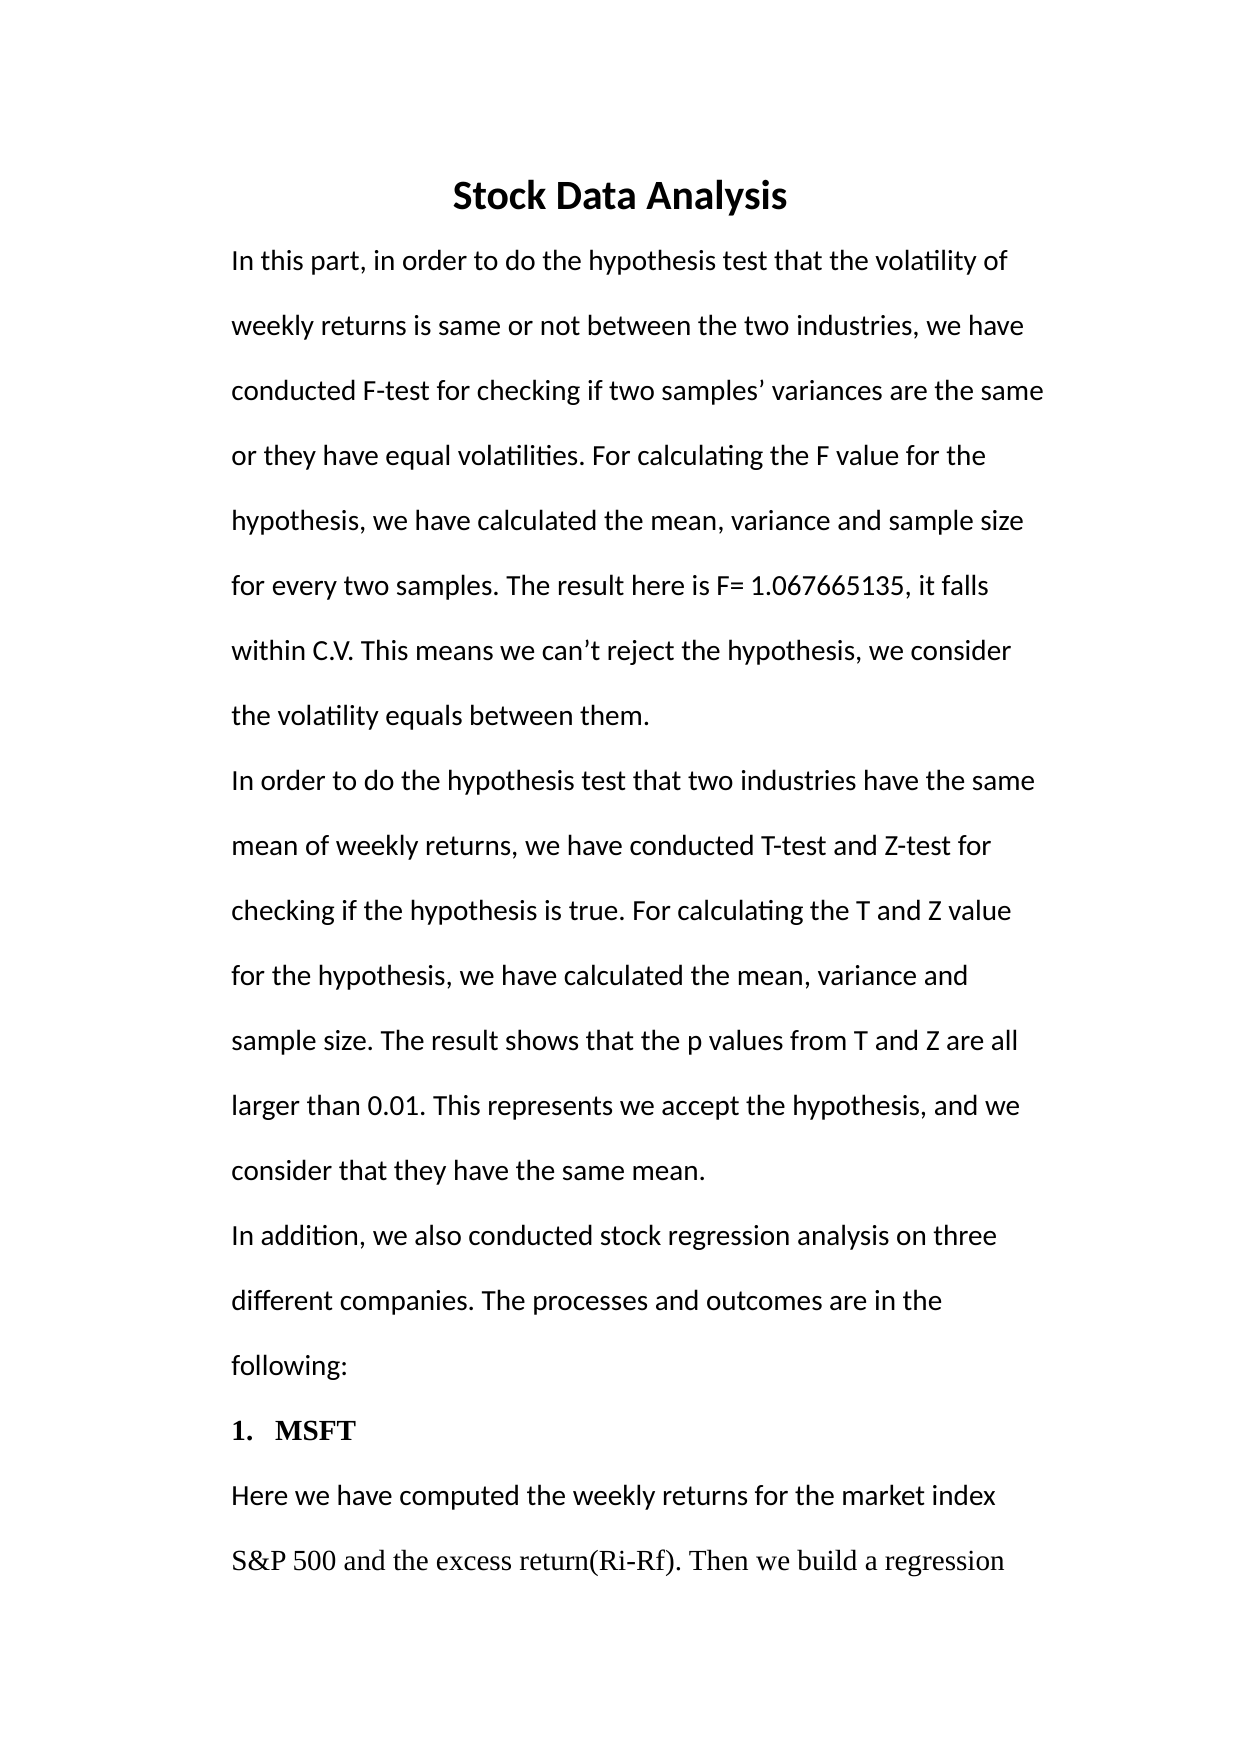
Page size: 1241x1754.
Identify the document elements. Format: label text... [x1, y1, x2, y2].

list In addition, we also conducted stock regression analysis on three different companies. The processes and outcomes are in the following: [231, 1202, 1053, 1397]
text Stock Data Analysis [187, 162, 1053, 227]
list MSFT [231, 1397, 1053, 1462]
list In this part, in order to do the hypothesis test that the volatility of weekly returns is same or not between the two industries, we have conducted F-test for checking if two samples’ variances are the same or they have equal volatilities. For calculating the F value for the hypothesis, we have calculated the mean, variance and sample size for every two samples. The result here is F= 1.067665135, it falls within C.V. This means we can’t reject the hypothesis, we consider the volatility equals between them. [231, 227, 1053, 747]
list In order to do the hypothesis test that two industries have the same mean of weekly returns, we have conducted T-test and Z-test for checking if the hypothesis is true. For calculating the T and Z value for the hypothesis, we have calculated the mean, variance and sample size. The result shows that the p values from T and Z are all larger than 0.01. This represents we accept the hypothesis, and we consider that they have the same mean. [231, 747, 1053, 1202]
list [231, 1462, 1053, 1592]
